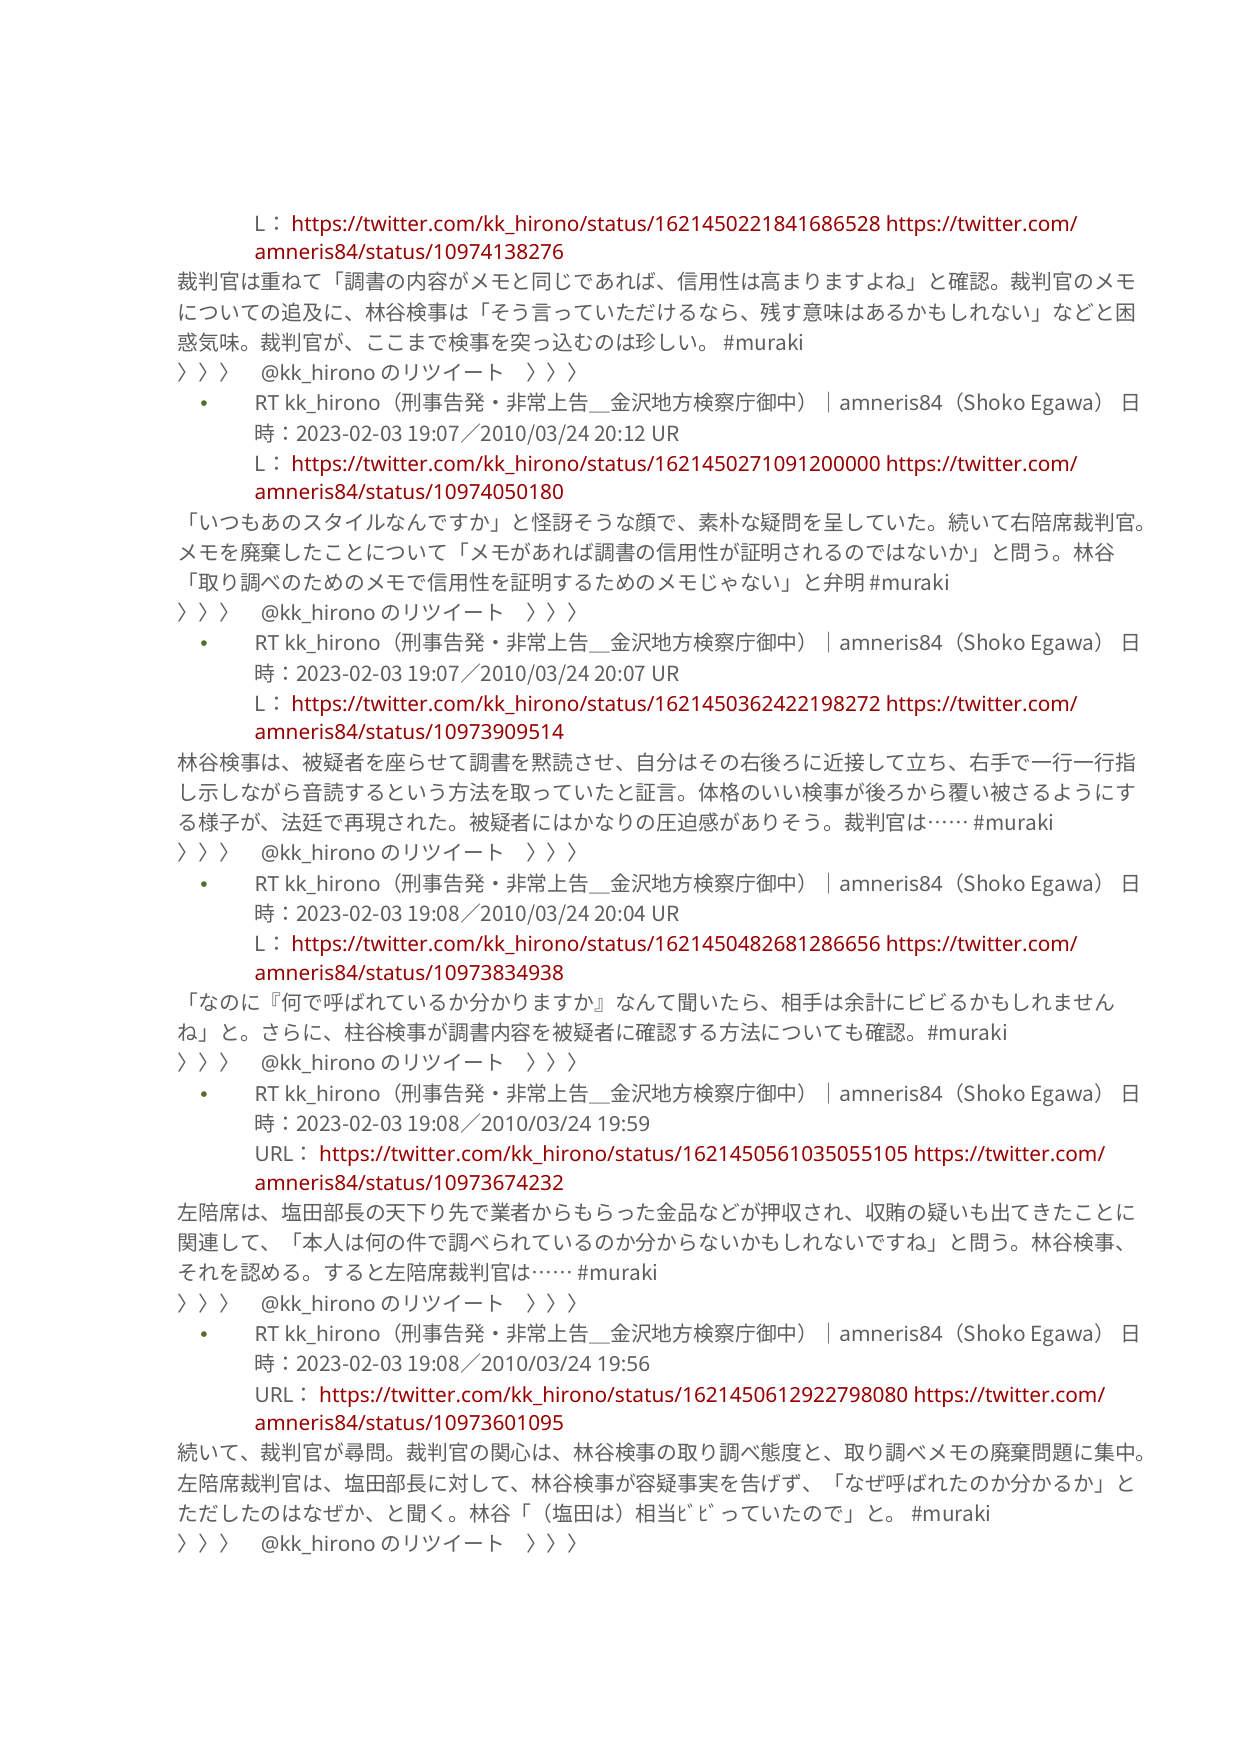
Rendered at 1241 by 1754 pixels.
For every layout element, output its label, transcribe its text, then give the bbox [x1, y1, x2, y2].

text 〉〉〉 @kk_hironoのリツイート 〉〉〉 [177, 1047, 1152, 1077]
list RT kk_hirono（刑事告発・非常上告＿金沢地方検察庁御中）｜amneris84（Shoko Egawa） 日時：2023-02-03 19:07／2010/03/24 20:07 URL： https://twitter.com/kk_hirono/status/1621450362422198272 https://twitter.com/amneris84/status/10973909514 [200, 627, 1152, 746]
list RT kk_hirono（刑事告発・非常上告＿金沢地方検察庁御中）｜amneris84（Shoko Egawa） 日時：2023-02-03 19:07／2010/03/24 20:12 URL： https://twitter.com/kk_hirono/status/1621450271091200000 https://twitter.com/amneris84/status/10974050180 [200, 386, 1152, 506]
list RT kk_hirono（刑事告発・非常上告＿金沢地方検察庁御中）｜amneris84（Shoko Egawa） 日時：2023-02-03 19:08／2010/03/24 19:56 URL： https://twitter.com/kk_hirono/status/1621450612922798080 https://twitter.com/amneris84/status/10973601095 [200, 1317, 1152, 1437]
text 〉〉〉 @kk_hironoのリツイート 〉〉〉 [177, 837, 1152, 867]
text 〉〉〉 @kk_hironoのリツイート 〉〉〉 [177, 596, 1152, 627]
text 左陪席は、塩田部長の天下り先で業者からもらった金品などが押収され、収賄の疑いも出てきたことに関連して、「本人は何の件で調べられているのか分からないかもしれないですね」と問う。林谷検事、それを認める。すると左陪席裁判官は…… #muraki [177, 1196, 1152, 1287]
text 続いて、裁判官が尋問。裁判官の関心は、林谷検事の取り調べ態度と、取り調べメモの廃棄問題に集中。左陪席裁判官は、塩田部長に対して、林谷検事が容疑事実を告げず、「なぜ呼ばれたのか分かるか」とただしたのはなぜか、と聞く。林谷「（塩田は）相当ﾋﾞﾋﾞっていたので」と。 #muraki [177, 1437, 1152, 1527]
text 〉〉〉 @kk_hironoのリツイート 〉〉〉 [177, 356, 1152, 386]
text 「なのに『何で呼ばれているか分かりますか』なんて聞いたら、相手は余計にビビるかもしれませんね」と。さらに、柱谷検事が調書内容を被疑者に確認する方法についても確認。#muraki [177, 986, 1152, 1047]
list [200, 207, 1152, 266]
text 林谷検事は、被疑者を座らせて調書を黙読させ、自分はその右後ろに近接して立ち、右手で一行一行指し示しながら音読するという方法を取っていたと証言。体格のいい検事が後ろから覆い被さるようにする様子が、法廷で再現された。被疑者にはかなりの圧迫感がありそう。裁判官は…… #muraki [177, 746, 1152, 837]
text 〉〉〉 @kk_hironoのリツイート 〉〉〉 [177, 1527, 1152, 1557]
list RT kk_hirono（刑事告発・非常上告＿金沢地方検察庁御中）｜amneris84（Shoko Egawa） 日時：2023-02-03 19:08／2010/03/24 20:04 URL： https://twitter.com/kk_hirono/status/1621450482681286656 https://twitter.com/amneris84/status/10973834938 [200, 867, 1152, 986]
text 〉〉〉 @kk_hironoのリツイート 〉〉〉 [177, 1287, 1152, 1317]
text 裁判官は重ねて「調書の内容がメモと同じであれば、信用性は高まりますよね」と確認。裁判官のメモについての追及に、林谷検事は「そう言っていただけるなら、残す意味はあるかもしれない」などと困惑気味。裁判官が、ここまで検事を突っ込むのは珍しい。 #muraki [177, 266, 1152, 356]
list RT kk_hirono（刑事告発・非常上告＿金沢地方検察庁御中）｜amneris84（Shoko Egawa） 日時：2023-02-03 19:08／2010/03/24 19:59 URL： https://twitter.com/kk_hirono/status/1621450561035055105 https://twitter.com/amneris84/status/10973674232 [200, 1077, 1152, 1196]
text 「いつもあのスタイルなんですか」と怪訝そうな顔で、素朴な疑問を呈していた。続いて右陪席裁判官。メモを廃棄したことについて「メモがあれば調書の信用性が証明されるのではないか」と問う。林谷「取り調べのためのメモで信用性を証明するためのメモじゃない」と弁明 #muraki [177, 506, 1152, 596]
